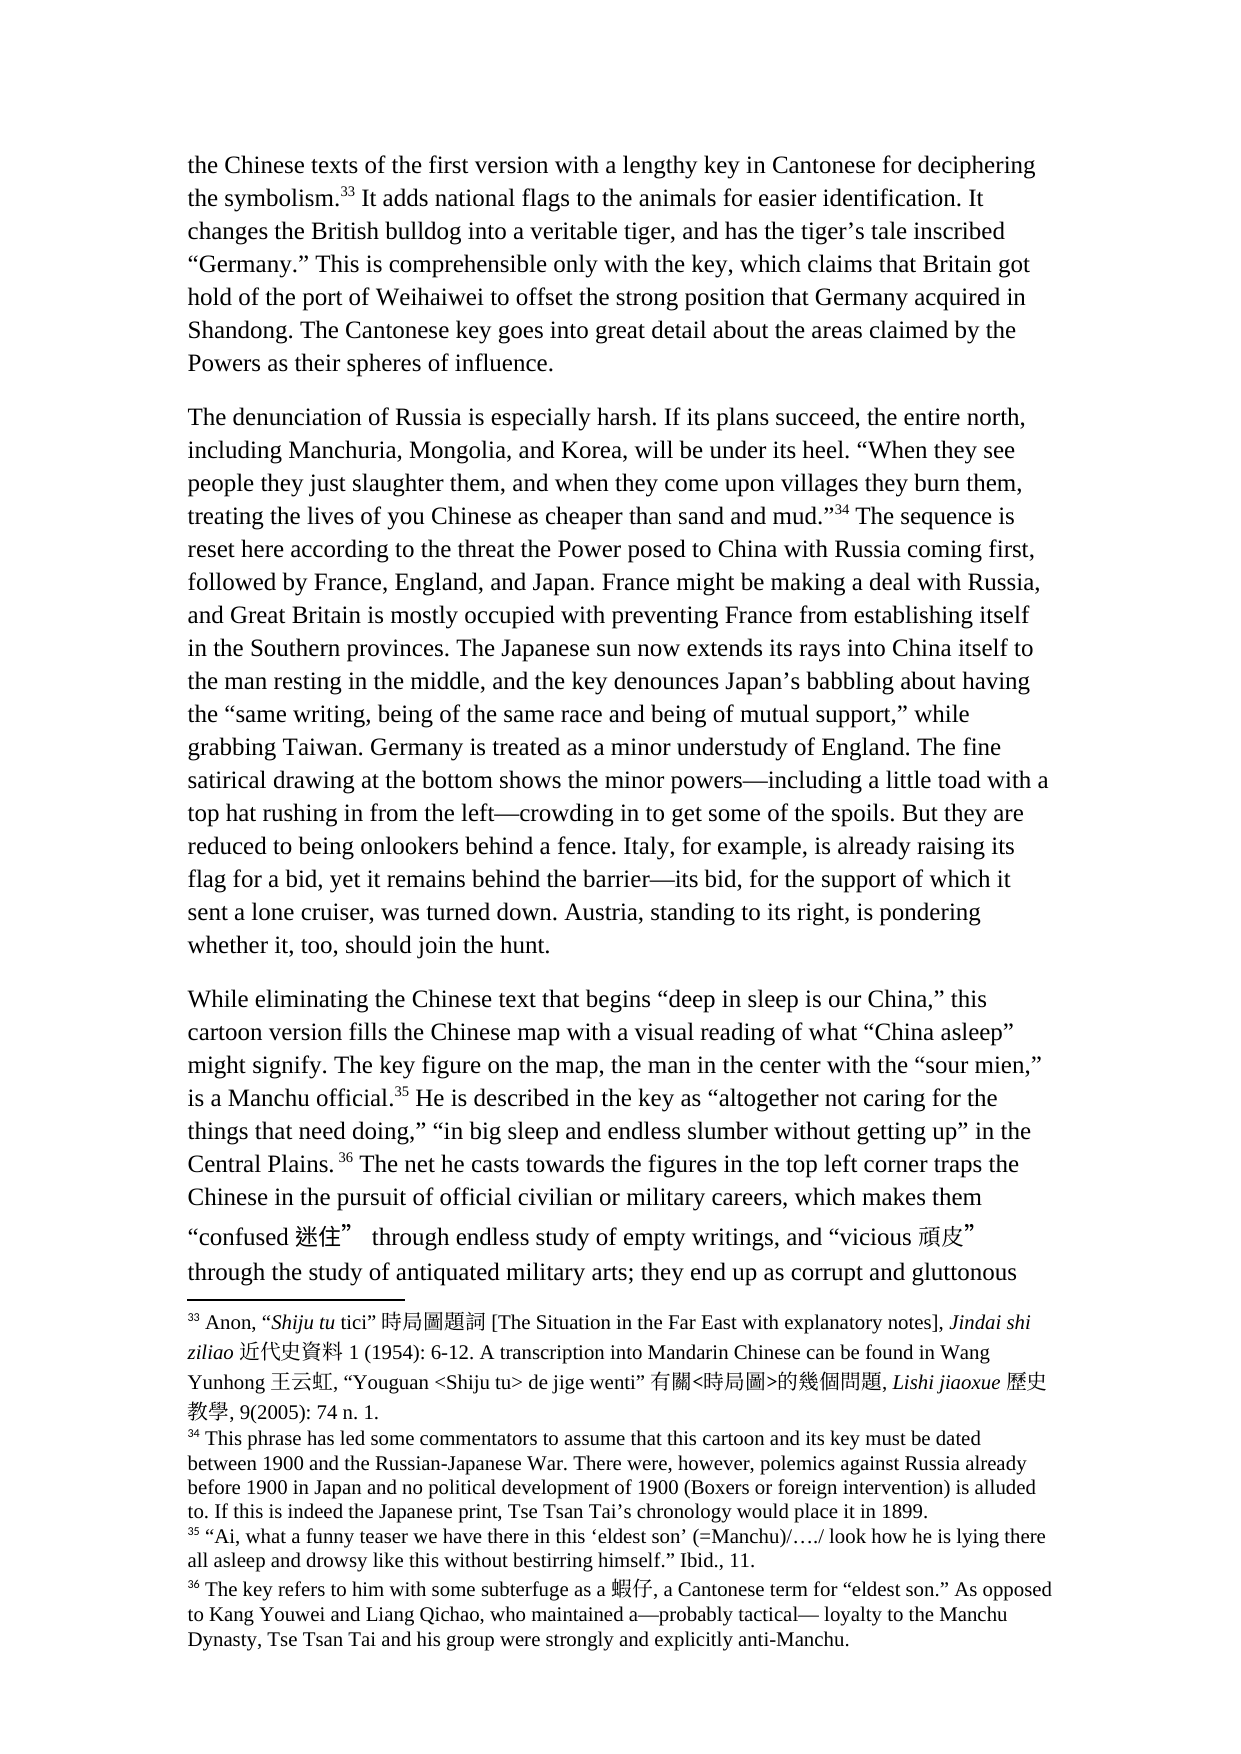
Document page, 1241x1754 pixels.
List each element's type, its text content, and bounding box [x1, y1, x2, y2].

text This version follows the older, black and white one in the general layout—symbolism, and slogans on the animals—but relies much more on visualization. It does so explicitly, promising in the slogan on two sides that “being an indirect expression without words [this image] makes all things clear at a single glance 不言而喻,一目了然.” The use of the term yu 喻, which in the modern vernacular translates as “metaphor,” shows the close link between metaphor and image. The cartoon replaces the Chinese texts of the first version with a lengthy key in Cantonese for deciphering the symbolism. It adds national flags to the animals for easier identification. It changes the British bulldog into a veritable tiger, and has the tiger’s tale inscribed “Germany.” This is comprehensible only with the key, which claims that got hold of the of to offset the strong position that acquired in . The Cantonese key goes into great detail about the areas claimed by the Powers as their spheres of influence. [187, 150, 1053, 377]
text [187, 984, 1053, 1286]
text The denunciation of is especially harsh. If its plans succeed, the entire north, including , , and , will be under its heel. “When they see people they just slaughter them, and when they come upon villages they burn them, treating the lives of you Chinese as cheaper than sand and mud.” The sequence is reset here according to the threat the Power posed to China with Russia coming first, followed by France, England, and Japan. might be making a deal with , and is mostly occupied with preventing from establishing itself in the Southern provinces. The Japanese sun now extends its rays into China itself to the man resting in the middle, and the key denounces Japan’s babbling about having the “same writing, being of the same race and being of mutual support,” while grabbing Taiwan. is treated as a minor understudy of . The fine satirical drawing at the bottom shows the minor powers—including a little toad with a top hat rushing in from the left—crowding in to get some of the spoils. But they are reduced to being onlookers behind a fence. , for example, is already raising its flag for a bid, yet it remains behind the barrier—its bid, for the support of which it sent a lone cruiser, was turned down. , standing to its right, is pondering whether it, too, should join the hunt. [187, 402, 1053, 959]
